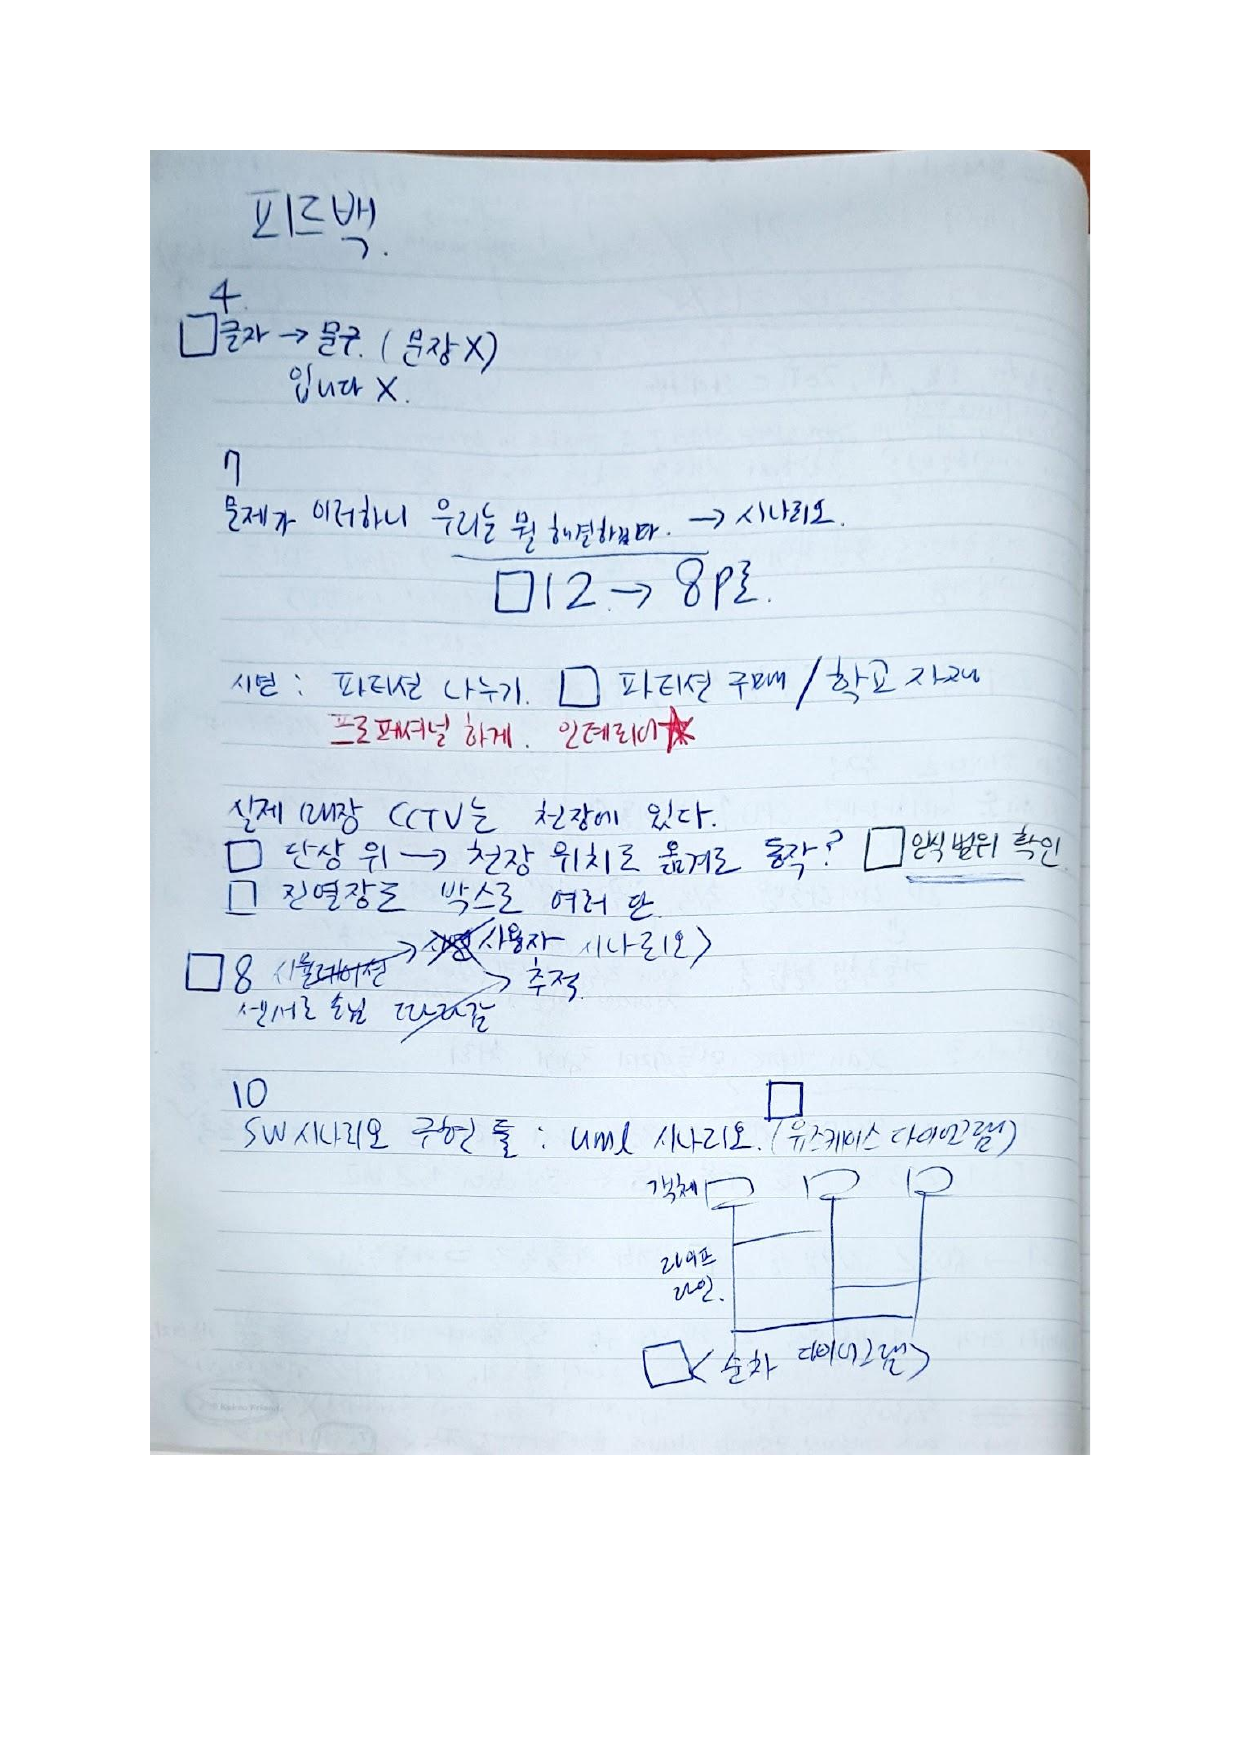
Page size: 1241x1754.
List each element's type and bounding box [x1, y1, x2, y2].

picture [150, 150, 1091, 1455]
